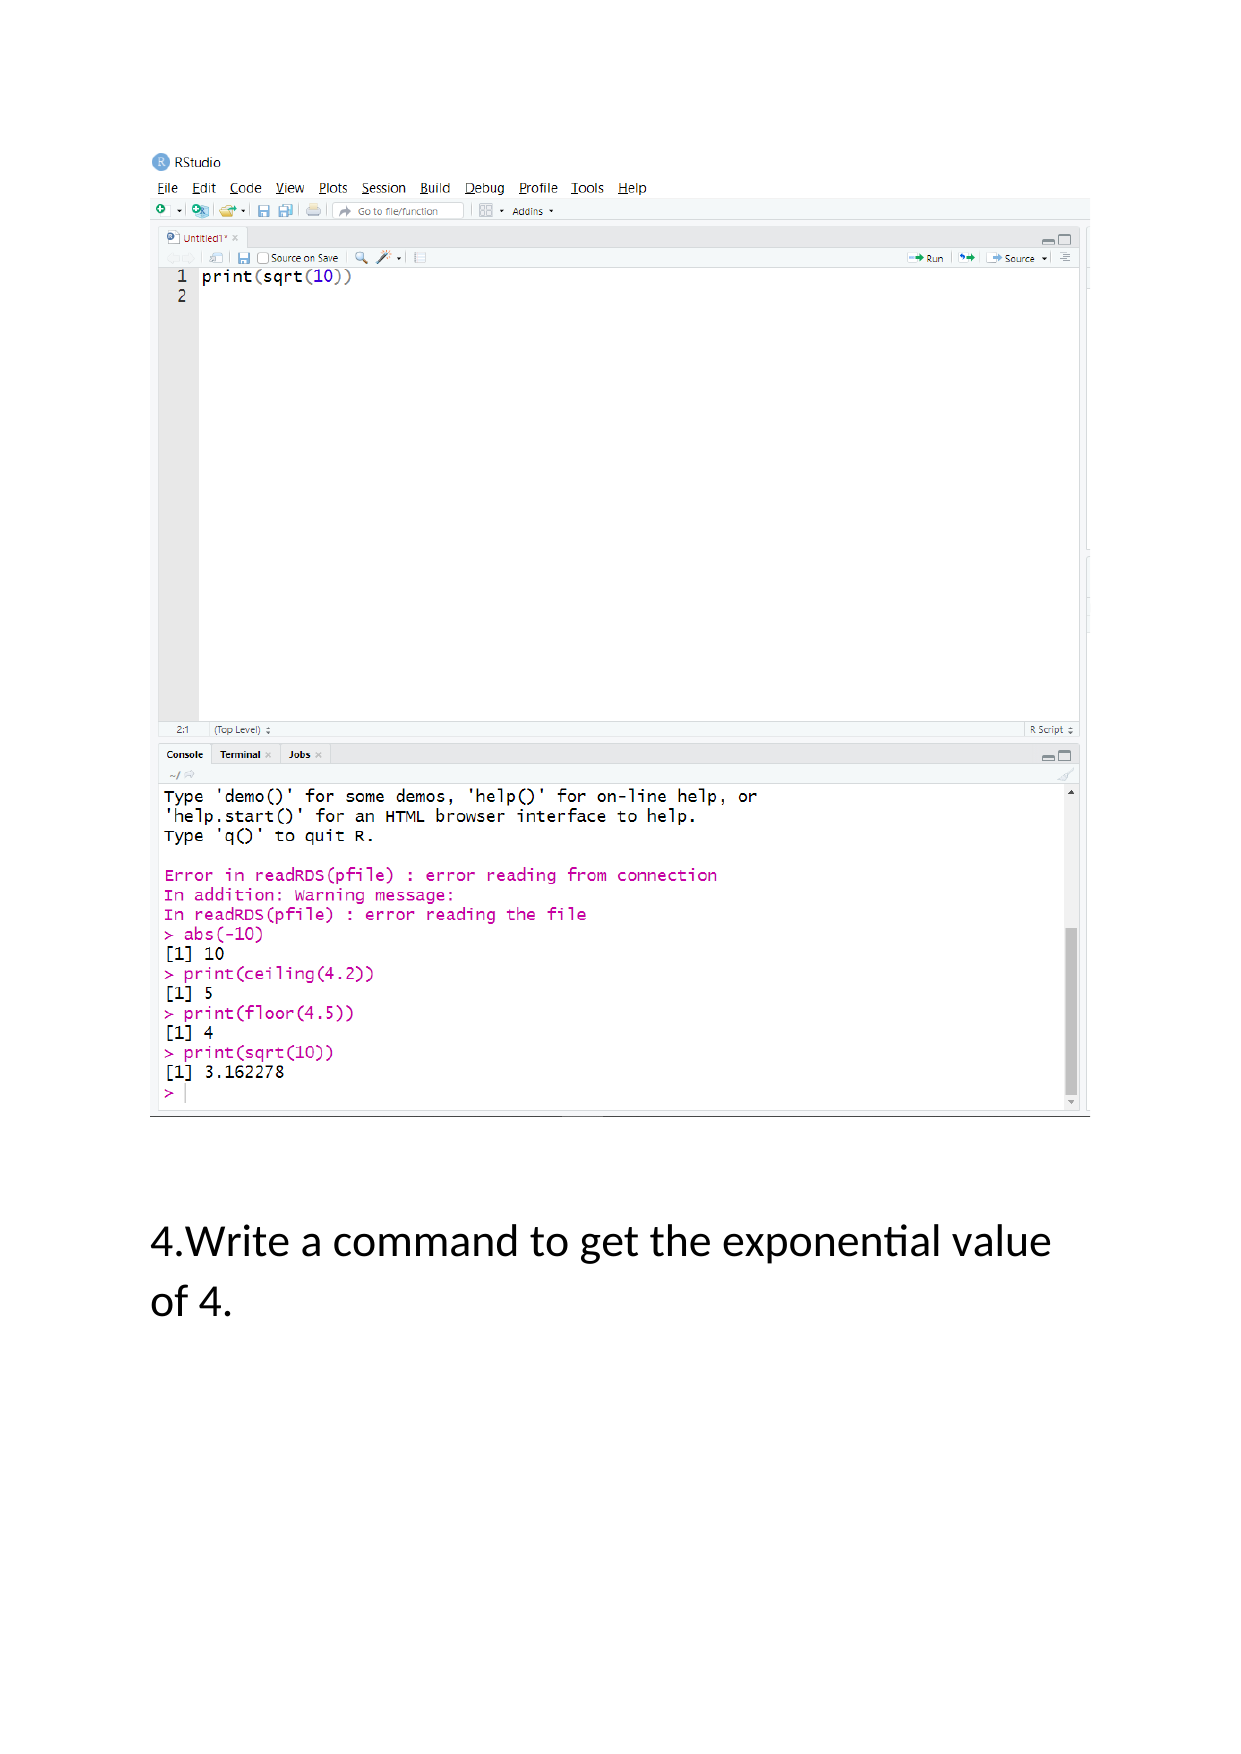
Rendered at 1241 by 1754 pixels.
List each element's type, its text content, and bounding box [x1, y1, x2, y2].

text 4.Write a command to get the exponential value of 4. [150, 1212, 1090, 1328]
picture [150, 150, 1091, 1117]
